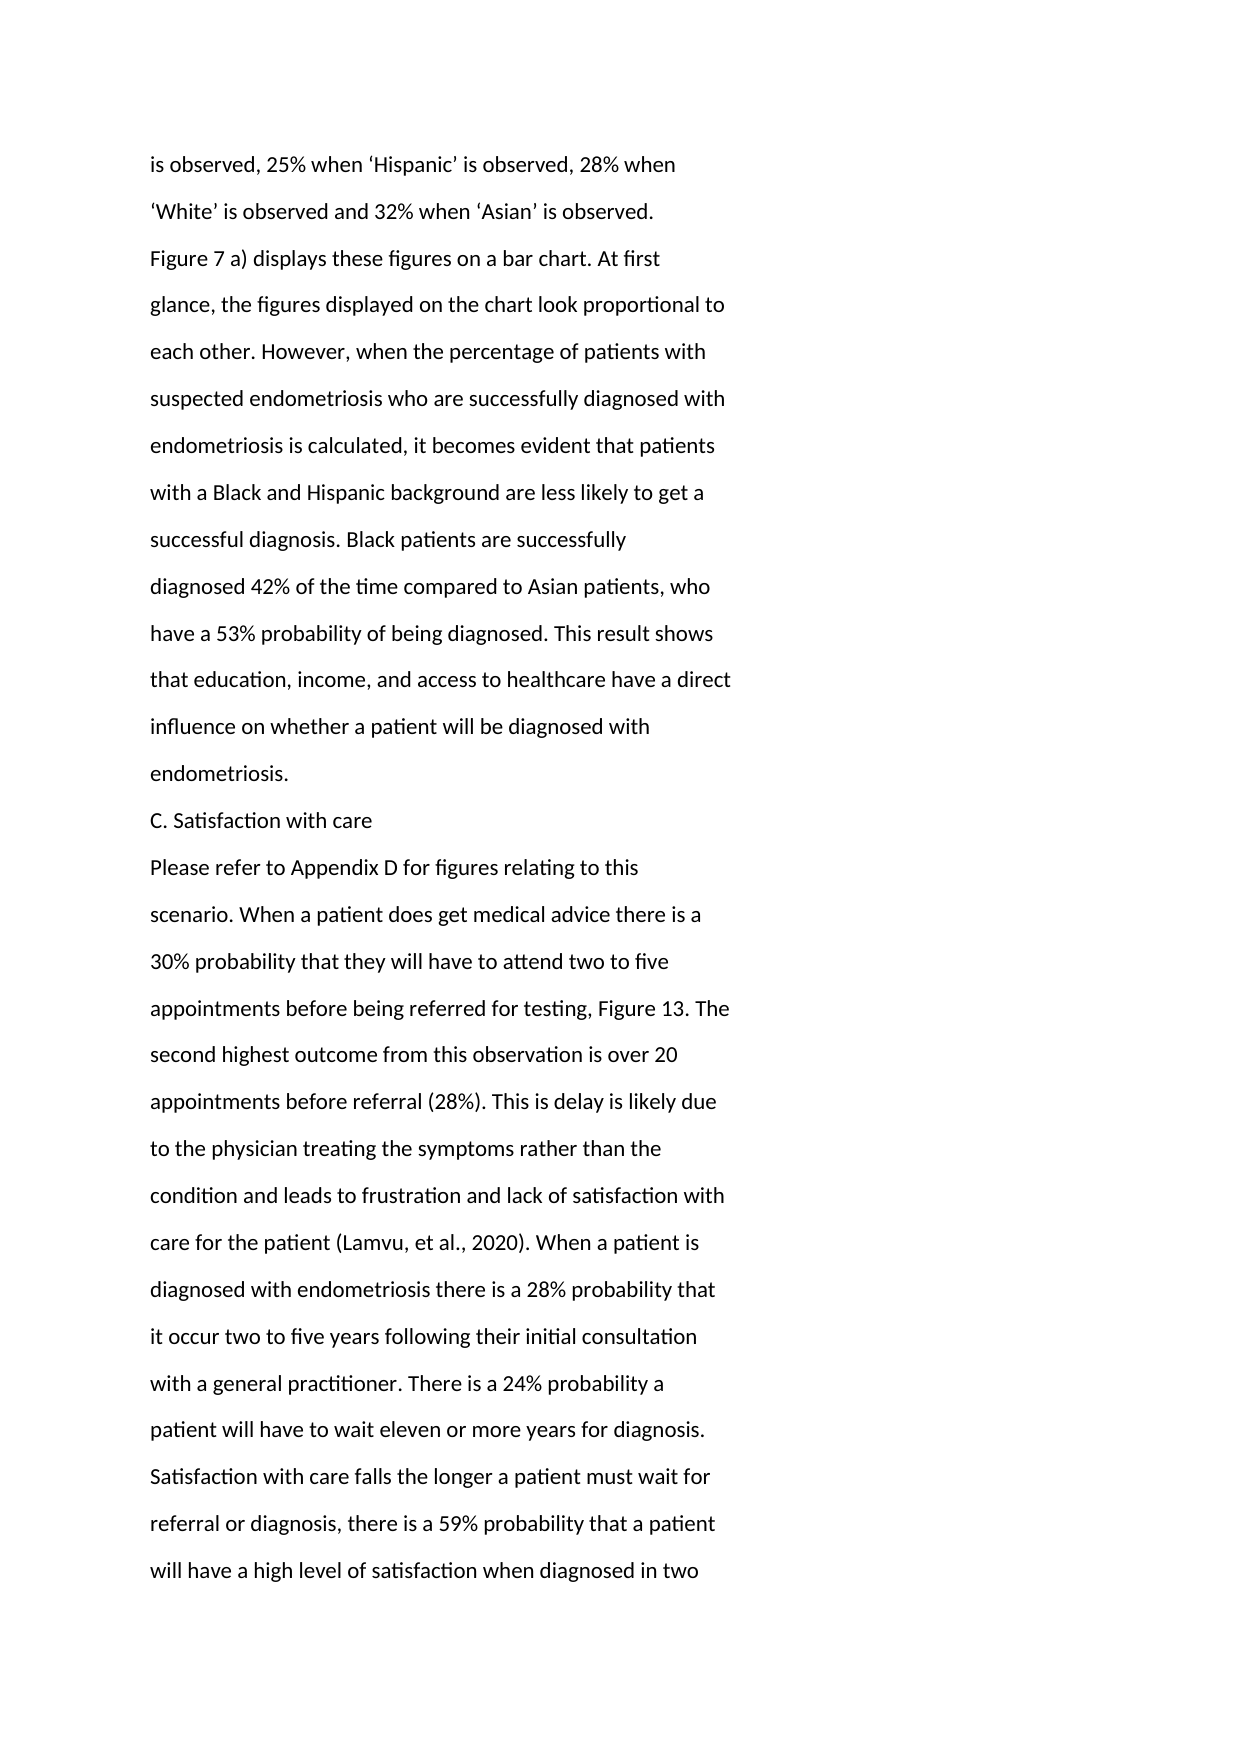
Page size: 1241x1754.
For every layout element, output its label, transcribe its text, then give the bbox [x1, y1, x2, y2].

text with a Black and Hispanic background are less likely to get a [150, 478, 1090, 506]
text referral or diagnosis, there is a 59% probability that a patient [150, 1509, 1090, 1537]
text it occur two to five years following their initial consultation [150, 1322, 1090, 1350]
text Satisfaction with care falls the longer a patient must wait for [150, 1462, 1090, 1491]
text glance, the figures displayed on the chart look proportional to [150, 291, 1090, 319]
text appointments before being referred for testing, Figure 13. The [150, 994, 1090, 1022]
text endometriosis. [150, 759, 1090, 787]
text suspected endometriosis who are successfully diagnosed with [150, 384, 1090, 412]
text Please refer to Appendix D for figures relating to this [150, 853, 1090, 881]
text successful diagnosis. Black patients are successfully [150, 525, 1090, 553]
text patient will have to wait eleven or more years for diagnosis. [150, 1416, 1090, 1444]
text is observed, 25% when ‘Hispanic’ is observed, 28% when [150, 150, 1090, 178]
text with a general practitioner. There is a 24% probability a [150, 1369, 1090, 1397]
text appointments before referral (28%). This is delay is likely due [150, 1087, 1090, 1116]
text diagnosed with endometriosis there is a 28% probability that [150, 1275, 1090, 1303]
text condition and leads to frustration and lack of satisfaction with [150, 1181, 1090, 1209]
text will have a high level of satisfaction when diagnosed in two [150, 1556, 1090, 1584]
text diagnosed 42% of the time compared to Asian patients, who [150, 572, 1090, 600]
text influence on whether a patient will be diagnosed with [150, 712, 1090, 741]
text second highest outcome from this observation is over 20 [150, 1041, 1090, 1069]
text each other. However, when the percentage of patients with [150, 337, 1090, 366]
text endometriosis is calculated, it becomes evident that patients [150, 431, 1090, 459]
text to the physician treating the symptoms rather than the [150, 1134, 1090, 1162]
text have a 53% probability of being diagnosed. This result shows [150, 619, 1090, 647]
text that education, income, and access to healthcare have a direct [150, 666, 1090, 694]
text ‘White’ is observed and 32% when ‘Asian’ is observed. [150, 197, 1090, 225]
text 30% probability that they will have to attend two to five [150, 947, 1090, 975]
text C. Satisfaction with care [150, 806, 1090, 834]
text scenario. When a patient does get medical advice there is a [150, 900, 1090, 928]
text care for the patient (Lamvu, et al., 2020). When a patient is [150, 1228, 1090, 1256]
text Figure 7 a) displays these figures on a bar chart. At first [150, 244, 1090, 272]
